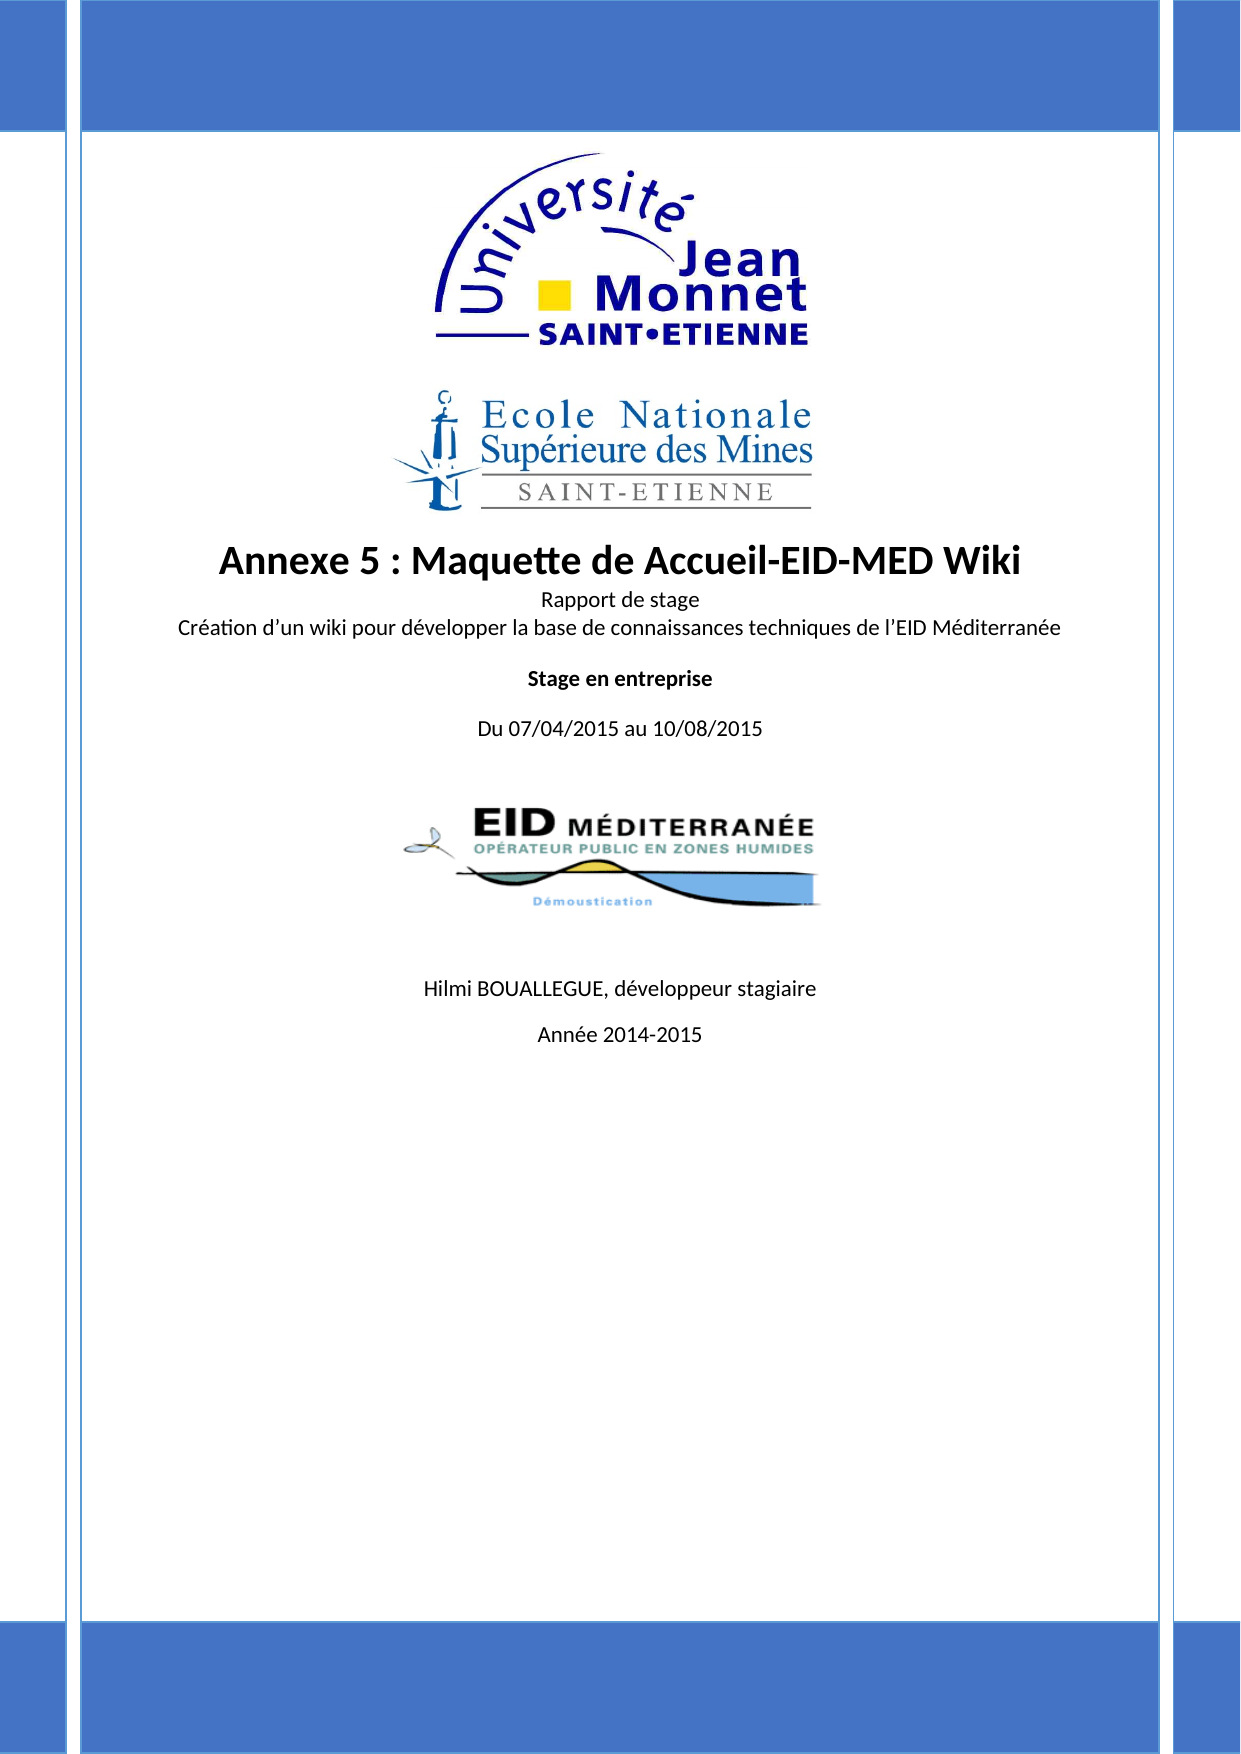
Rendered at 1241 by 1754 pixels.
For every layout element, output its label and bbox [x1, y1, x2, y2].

picture [374, 371, 867, 535]
picture [381, 742, 860, 974]
picture [427, 147, 813, 350]
